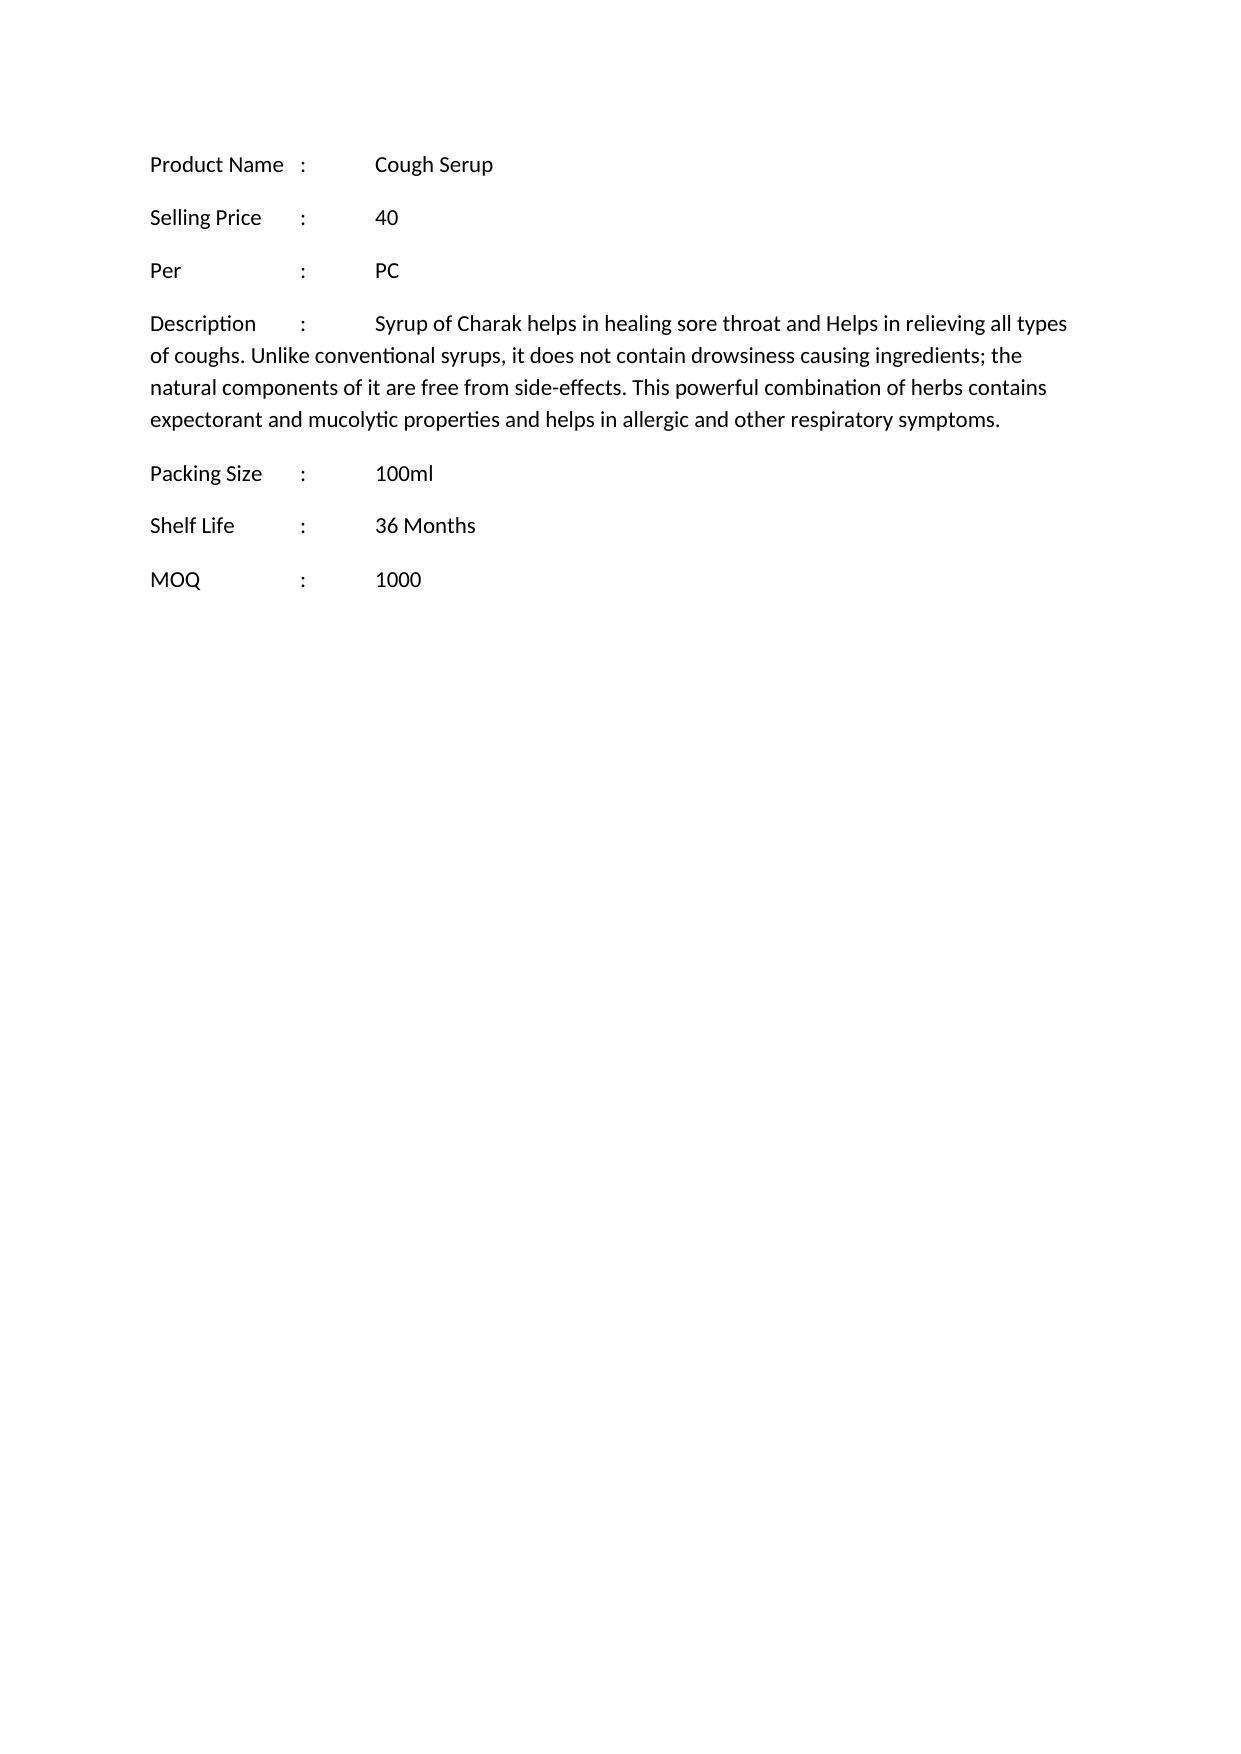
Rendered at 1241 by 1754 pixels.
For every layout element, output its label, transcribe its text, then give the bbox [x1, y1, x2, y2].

text Packing Size : 100ml [150, 459, 1090, 487]
text Product Name : Cough Serup [150, 150, 1090, 178]
text Shelf Life : 36 Months [150, 512, 1090, 540]
text Selling Price : 40 [150, 203, 1090, 231]
text Description : Syrup of Charak helps in healing sore throat and Helps in relieving all types of coughs. Unlike conventional syrups, it does not contain drowsiness causing ingredients; the natural components of it are free from side-effects. This powerful combination of herbs contains expectorant and mucolytic properties and helps in allergic and other respiratory symptoms. [150, 309, 1090, 434]
text MOQ : 1000 [150, 565, 1090, 593]
text Per : PC [150, 256, 1090, 284]
